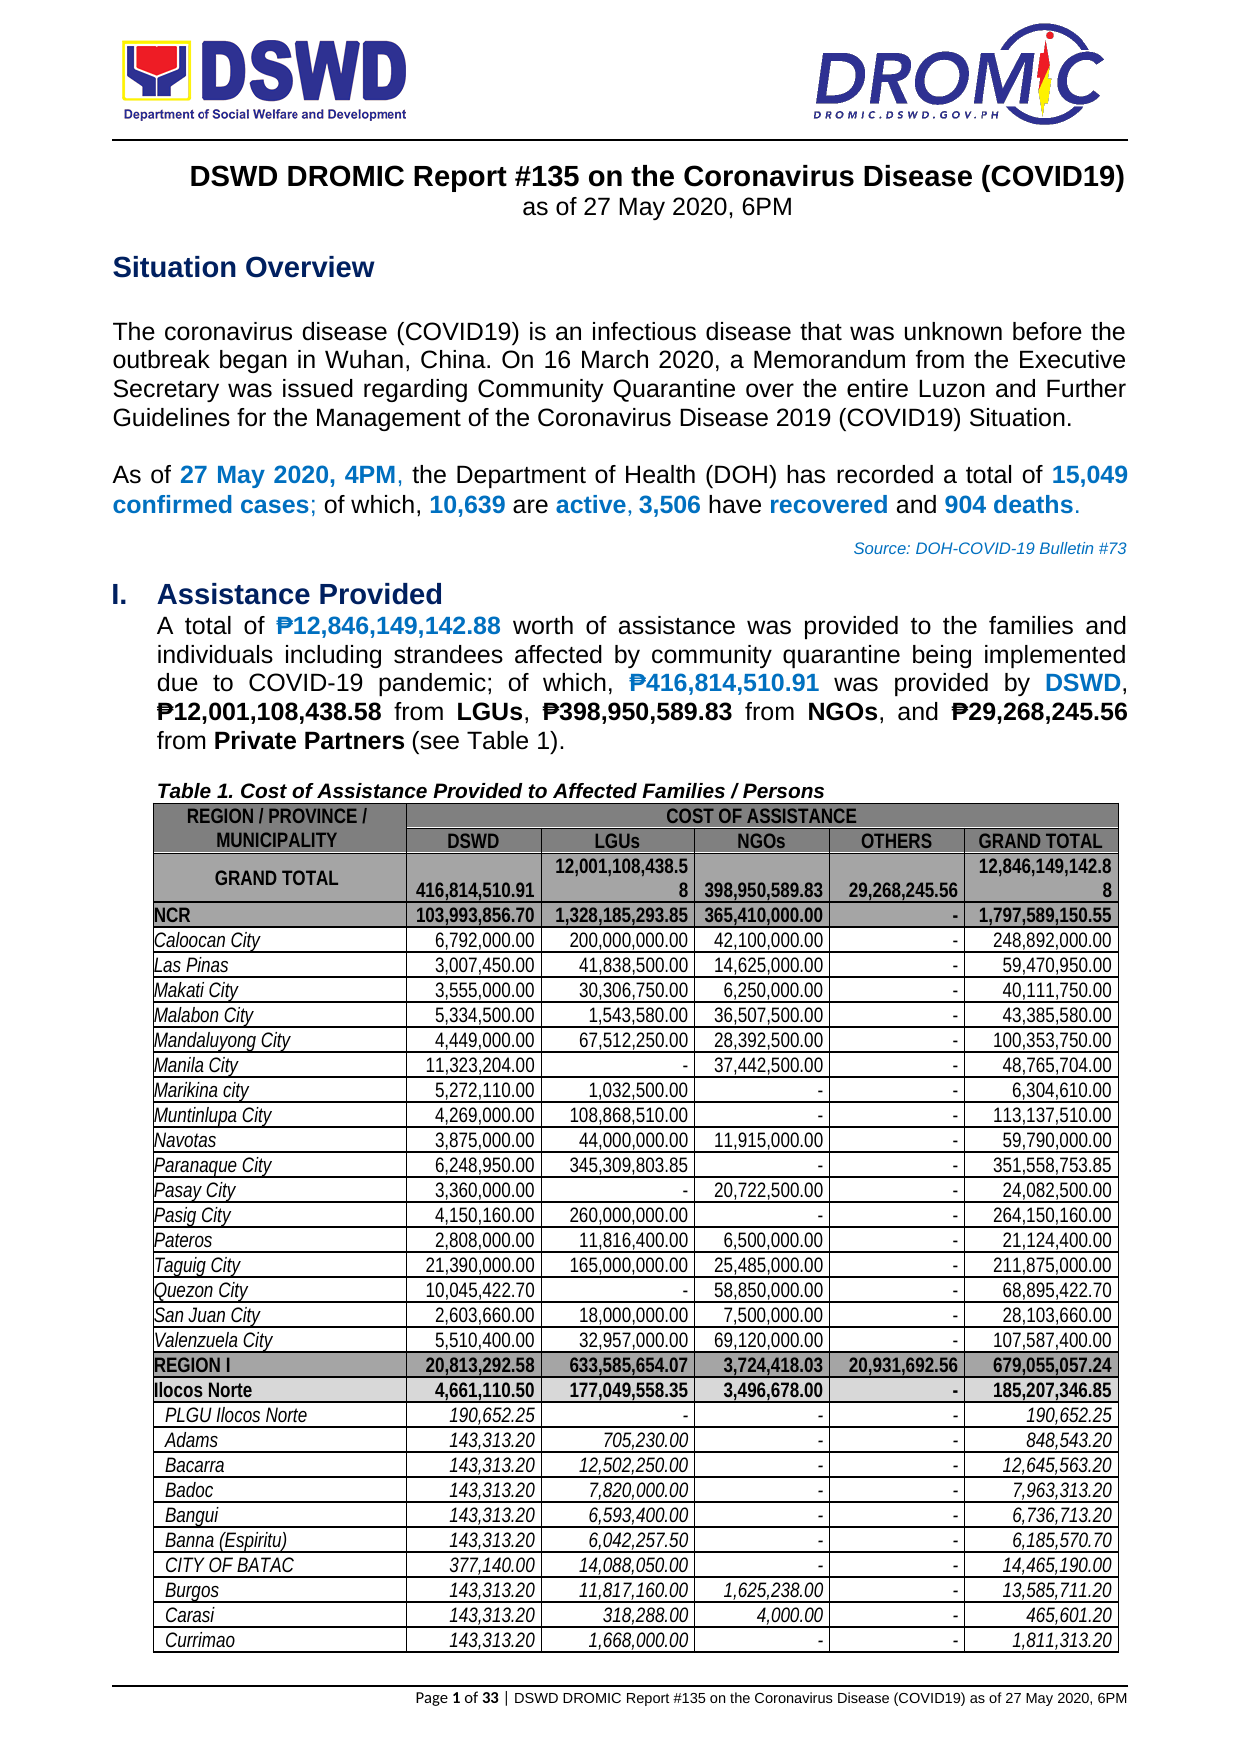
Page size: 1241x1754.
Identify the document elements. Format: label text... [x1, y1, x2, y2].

table_cell 465,601.20 [965, 1603, 1118, 1626]
table_cell 143,313.20 [407, 1453, 541, 1476]
table_cell GRAND TOTAL [154, 854, 406, 901]
table_cell Carasi [164, 1603, 406, 1626]
table_cell 12,846,149,142.88 [965, 854, 1118, 901]
table_cell 107,587,400.00 [965, 1328, 1118, 1351]
table_cell Makati City [154, 978, 406, 1001]
table_cell - [542, 1053, 694, 1076]
picture [112, 37, 417, 125]
table_cell 190,652.25 [965, 1403, 1118, 1426]
table_cell [154, 1528, 164, 1551]
table_cell OTHERS [830, 829, 964, 852]
table_cell 12,001,108,438.58 [542, 854, 694, 901]
table_cell - [695, 1153, 829, 1176]
table_cell - [830, 1153, 964, 1176]
table_cell Navotas [154, 1128, 406, 1151]
table_cell - [830, 1078, 964, 1101]
table_cell DSWD [407, 829, 541, 852]
table_cell - [830, 953, 964, 976]
table_cell 4,661,110.50 [407, 1378, 541, 1401]
table_cell 6,250,000.00 [695, 978, 829, 1001]
table_cell 177,049,558.35 [542, 1378, 694, 1401]
table_cell 6,042,257.50 [542, 1528, 694, 1551]
table_cell 37,442,500.00 [695, 1053, 829, 1076]
table_cell 32,957,000.00 [542, 1328, 694, 1351]
table_cell [154, 1478, 164, 1501]
table_cell [154, 1603, 164, 1626]
table_cell 3,875,000.00 [407, 1128, 541, 1151]
table_cell 42,100,000.00 [695, 928, 829, 951]
table_cell - [695, 1078, 829, 1101]
table_cell 48,765,704.00 [965, 1053, 1118, 1076]
table_cell 345,309,803.85 [542, 1153, 694, 1176]
table_cell [154, 1553, 164, 1576]
table_cell 3,724,418.03 [695, 1353, 829, 1376]
table_cell 4,449,000.00 [407, 1028, 541, 1051]
table_cell Bacarra [164, 1453, 406, 1476]
table_cell 6,593,400.00 [542, 1503, 694, 1526]
table_cell - [830, 1203, 964, 1226]
table_cell 848,543.20 [965, 1428, 1118, 1451]
table_cell Quezon City [154, 1278, 406, 1301]
table_cell 143,313.20 [407, 1578, 541, 1601]
table_cell NCR [154, 903, 406, 926]
table_cell Paranaque City [154, 1153, 406, 1176]
table_cell - [695, 1428, 829, 1451]
table_cell Currimao [164, 1628, 406, 1651]
table_cell [154, 1403, 164, 1426]
table_cell [154, 1428, 164, 1451]
table_cell 190,652.25 [407, 1403, 541, 1426]
table_cell 1,811,313.20 [965, 1628, 1118, 1651]
table_cell 365,410,000.00 [695, 903, 829, 926]
table_cell 108,868,510.00 [542, 1103, 694, 1126]
table_cell NGOs [695, 829, 829, 852]
table_cell 14,625,000.00 [695, 953, 829, 976]
table_cell 6,185,570.70 [965, 1528, 1118, 1551]
table_cell 5,334,500.00 [407, 1003, 541, 1026]
table_cell 679,055,057.24 [965, 1353, 1118, 1376]
table_cell - [830, 978, 964, 1001]
table_cell 6,792,000.00 [407, 928, 541, 951]
table_cell 24,082,500.00 [965, 1178, 1118, 1201]
text A total of ₱12,846,149,142.88 worth of assistance was provided to the families and individuals including strandees affected by community quarantine being implemented due to COVID-19 pandemic; of which, ₱416,814,510.91 was provided by DSWD, ₱12,001,108,438.58 from LGUs, ₱398,950,589.83 from NGOs, and ₱29,268,245.56 from Private Partners (see Table 1). [157, 611, 1128, 754]
list Assistance Provided [111, 577, 1128, 611]
table_cell 6,304,610.00 [965, 1078, 1118, 1101]
table_cell 68,895,422.70 [965, 1278, 1118, 1301]
table_cell REGION I [154, 1353, 406, 1376]
table_cell - [830, 1003, 964, 1026]
table_cell 3,555,000.00 [407, 978, 541, 1001]
table_cell - [830, 1028, 964, 1051]
table_cell - [830, 1403, 964, 1426]
table_cell 6,248,950.00 [407, 1153, 541, 1176]
table_cell - [695, 1553, 829, 1576]
table_cell - [830, 1603, 964, 1626]
table_cell 318,288.00 [542, 1603, 694, 1626]
table_cell 14,465,190.00 [965, 1553, 1118, 1576]
table_cell - [830, 1278, 964, 1301]
table_cell 7,963,313.20 [965, 1478, 1118, 1501]
table_cell 41,838,500.00 [542, 953, 694, 976]
table_cell - [542, 1403, 694, 1426]
table_cell Marikina city [154, 1078, 406, 1101]
table_cell 6,500,000.00 [695, 1228, 829, 1251]
table_cell 11,817,160.00 [542, 1578, 694, 1601]
table_cell - [830, 1628, 964, 1651]
table_cell [154, 1503, 164, 1526]
table_cell Muntinlupa City [154, 1103, 406, 1126]
table_cell - [830, 1303, 964, 1326]
table_cell - [695, 1203, 829, 1226]
table_cell - [830, 1553, 964, 1576]
table_cell - [830, 1253, 964, 1276]
table_cell 103,993,856.70 [407, 903, 541, 926]
table_cell - [830, 1378, 964, 1401]
table_cell - [830, 1453, 964, 1476]
table_header REGION / PROVINCE / MUNICIPALITY [154, 804, 406, 852]
table_cell Mandaluyong City [154, 1028, 406, 1051]
table_cell 143,313.20 [407, 1528, 541, 1551]
table_cell 4,269,000.00 [407, 1103, 541, 1126]
table_cell CITY OF BATAC [164, 1553, 406, 1576]
table_cell 143,313.20 [407, 1603, 541, 1626]
table_cell 28,103,660.00 [965, 1303, 1118, 1326]
text Source: DOH-COVID-19 Bulletin #73 [112, 539, 1128, 558]
table_cell 44,000,000.00 [542, 1128, 694, 1151]
table_cell 211,875,000.00 [965, 1253, 1118, 1276]
table_cell [154, 1628, 164, 1651]
table_cell 1,625,238.00 [695, 1578, 829, 1601]
table_cell 113,137,510.00 [965, 1103, 1118, 1126]
text Situation Overview [112, 250, 1128, 283]
text DSWD DROMIC Report #135 on the Coronavirus Disease (COVID19) [187, 159, 1128, 192]
table_cell 67,512,250.00 [542, 1028, 694, 1051]
table_cell Bangui [164, 1503, 406, 1526]
table_cell Valenzuela City [154, 1328, 406, 1351]
table_cell 1,797,589,150.55 [965, 903, 1118, 926]
table_cell Taguig City [154, 1253, 406, 1276]
table_cell 40,111,750.00 [965, 978, 1118, 1001]
table_cell GRAND TOTAL [965, 829, 1118, 852]
table_cell 633,585,654.07 [542, 1353, 694, 1376]
table_cell 1,032,500.00 [542, 1078, 694, 1101]
table_cell - [830, 1328, 964, 1351]
table_cell 43,385,580.00 [965, 1003, 1118, 1026]
table_cell - [830, 1528, 964, 1551]
table_cell 416,814,510.91 [407, 854, 541, 901]
table_cell 59,470,950.00 [965, 953, 1118, 976]
table_cell 200,000,000.00 [542, 928, 694, 951]
table_cell 59,790,000.00 [965, 1128, 1118, 1151]
table_cell - [695, 1503, 829, 1526]
table_cell LGUs [542, 829, 694, 852]
table_cell 2,808,000.00 [407, 1228, 541, 1251]
table_cell - [830, 928, 964, 951]
table_cell 7,820,000.00 [542, 1478, 694, 1501]
table_cell 1,543,580.00 [542, 1003, 694, 1026]
table_cell Pasig City [154, 1203, 406, 1226]
table_cell [154, 1578, 164, 1601]
table_cell - [830, 1103, 964, 1126]
table_cell 30,306,750.00 [542, 978, 694, 1001]
table_cell Adams [164, 1428, 406, 1451]
table_cell 11,816,400.00 [542, 1228, 694, 1251]
table_cell - [695, 1528, 829, 1551]
table_cell - [695, 1403, 829, 1426]
table_cell 4,000.00 [695, 1603, 829, 1626]
table_cell 4,150,160.00 [407, 1203, 541, 1226]
table_cell 11,323,204.00 [407, 1053, 541, 1076]
table_cell 25,485,000.00 [695, 1253, 829, 1276]
table_cell 10,045,422.70 [407, 1278, 541, 1301]
table_cell 21,390,000.00 [407, 1253, 541, 1276]
table_cell - [830, 1228, 964, 1251]
table_cell 20,813,292.58 [407, 1353, 541, 1376]
table_cell Pateros [154, 1228, 406, 1251]
table_cell - [695, 1453, 829, 1476]
table_cell 100,353,750.00 [965, 1028, 1118, 1051]
table_cell - [830, 1053, 964, 1076]
table_cell Badoc [164, 1478, 406, 1501]
table_cell 398,950,589.83 [695, 854, 829, 901]
table_cell [154, 1453, 164, 1476]
table_cell 165,000,000.00 [542, 1253, 694, 1276]
table_cell 3,360,000.00 [407, 1178, 541, 1201]
table_cell 143,313.20 [407, 1428, 541, 1451]
table_cell 58,850,000.00 [695, 1278, 829, 1301]
table_cell Burgos [164, 1578, 406, 1601]
table_cell - [830, 1478, 964, 1501]
table_cell San Juan City [154, 1303, 406, 1326]
table_cell 351,558,753.85 [965, 1153, 1118, 1176]
table_cell - [542, 1278, 694, 1301]
table_cell 12,502,250.00 [542, 1453, 694, 1476]
table_cell Ilocos Norte [154, 1378, 406, 1401]
table_cell - [830, 1503, 964, 1526]
table_cell 69,120,000.00 [695, 1328, 829, 1351]
table_cell 36,507,500.00 [695, 1003, 829, 1026]
table_cell 2,603,660.00 [407, 1303, 541, 1326]
table_cell - [695, 1478, 829, 1501]
table_cell 185,207,346.85 [965, 1378, 1118, 1401]
table_cell - [695, 1103, 829, 1126]
table_cell Las Pinas [154, 953, 406, 976]
table_cell 248,892,000.00 [965, 928, 1118, 951]
table_cell 7,500,000.00 [695, 1303, 829, 1326]
table_cell - [830, 1128, 964, 1151]
table_cell - [830, 1578, 964, 1601]
table_cell Manila City [154, 1053, 406, 1076]
table_cell - [830, 1428, 964, 1451]
table_cell 21,124,400.00 [965, 1228, 1118, 1251]
table_cell 1,328,185,293.85 [542, 903, 694, 926]
table_cell 143,313.20 [407, 1503, 541, 1526]
table_cell Pasay City [154, 1178, 406, 1201]
table_cell Banna (Espiritu) [164, 1528, 406, 1551]
table_header COST OF ASSISTANCE [407, 804, 1118, 827]
text Table 1. Cost of Assistance Provided to Affected Families / Persons [112, 778, 1128, 802]
table_cell 14,088,050.00 [542, 1553, 694, 1576]
table_cell 1,668,000.00 [542, 1628, 694, 1651]
table_cell 143,313.20 [407, 1478, 541, 1501]
table_cell - [830, 903, 964, 926]
table_cell 705,230.00 [542, 1428, 694, 1451]
table_cell 11,915,000.00 [695, 1128, 829, 1151]
table_cell 3,007,450.00 [407, 953, 541, 976]
table_cell 260,000,000.00 [542, 1203, 694, 1226]
table_cell 29,268,245.56 [830, 854, 964, 901]
table_cell 12,645,563.20 [965, 1453, 1118, 1476]
table_cell - [830, 1178, 964, 1201]
table_cell 28,392,500.00 [695, 1028, 829, 1051]
table_cell 5,272,110.00 [407, 1078, 541, 1101]
table_cell 18,000,000.00 [542, 1303, 694, 1326]
table_cell Caloocan City [154, 928, 406, 951]
text The coronavirus disease (COVID19) is an infectious disease that was unknown before the outbreak began in Wuhan, China. On 16 March 2020, a Memorandum from the Executive Secretary was issued regarding Community Quarantine over the entire Luzon and Further Guidelines for the Management of the Coronavirus Disease 2019 (COVID19) Situation. [112, 317, 1128, 432]
table_cell 5,510,400.00 [407, 1328, 541, 1351]
table_cell 13,585,711.20 [965, 1578, 1118, 1601]
table_cell - [695, 1628, 829, 1651]
text as of 27 May 2020, 6PM [187, 192, 1128, 221]
text As of 27 May 2020, 4PM, the Department of Health (DOH) has recorded a total of 15,049 confirmed cases; of which, 10,639 are active, 3,506 have recovered and 904 deaths. [112, 461, 1128, 520]
table_cell 6,736,713.20 [965, 1503, 1118, 1526]
table_cell - [542, 1178, 694, 1201]
table_cell Malabon City [154, 1003, 406, 1026]
picture [781, 23, 1133, 125]
table_cell 20,931,692.56 [830, 1353, 964, 1376]
table_cell 377,140.00 [407, 1553, 541, 1576]
table_cell 264,150,160.00 [965, 1203, 1118, 1226]
table_cell 20,722,500.00 [695, 1178, 829, 1201]
table_cell 143,313.20 [407, 1628, 541, 1651]
table_cell PLGU Ilocos Norte [164, 1403, 406, 1426]
table_cell 3,496,678.00 [695, 1378, 829, 1401]
